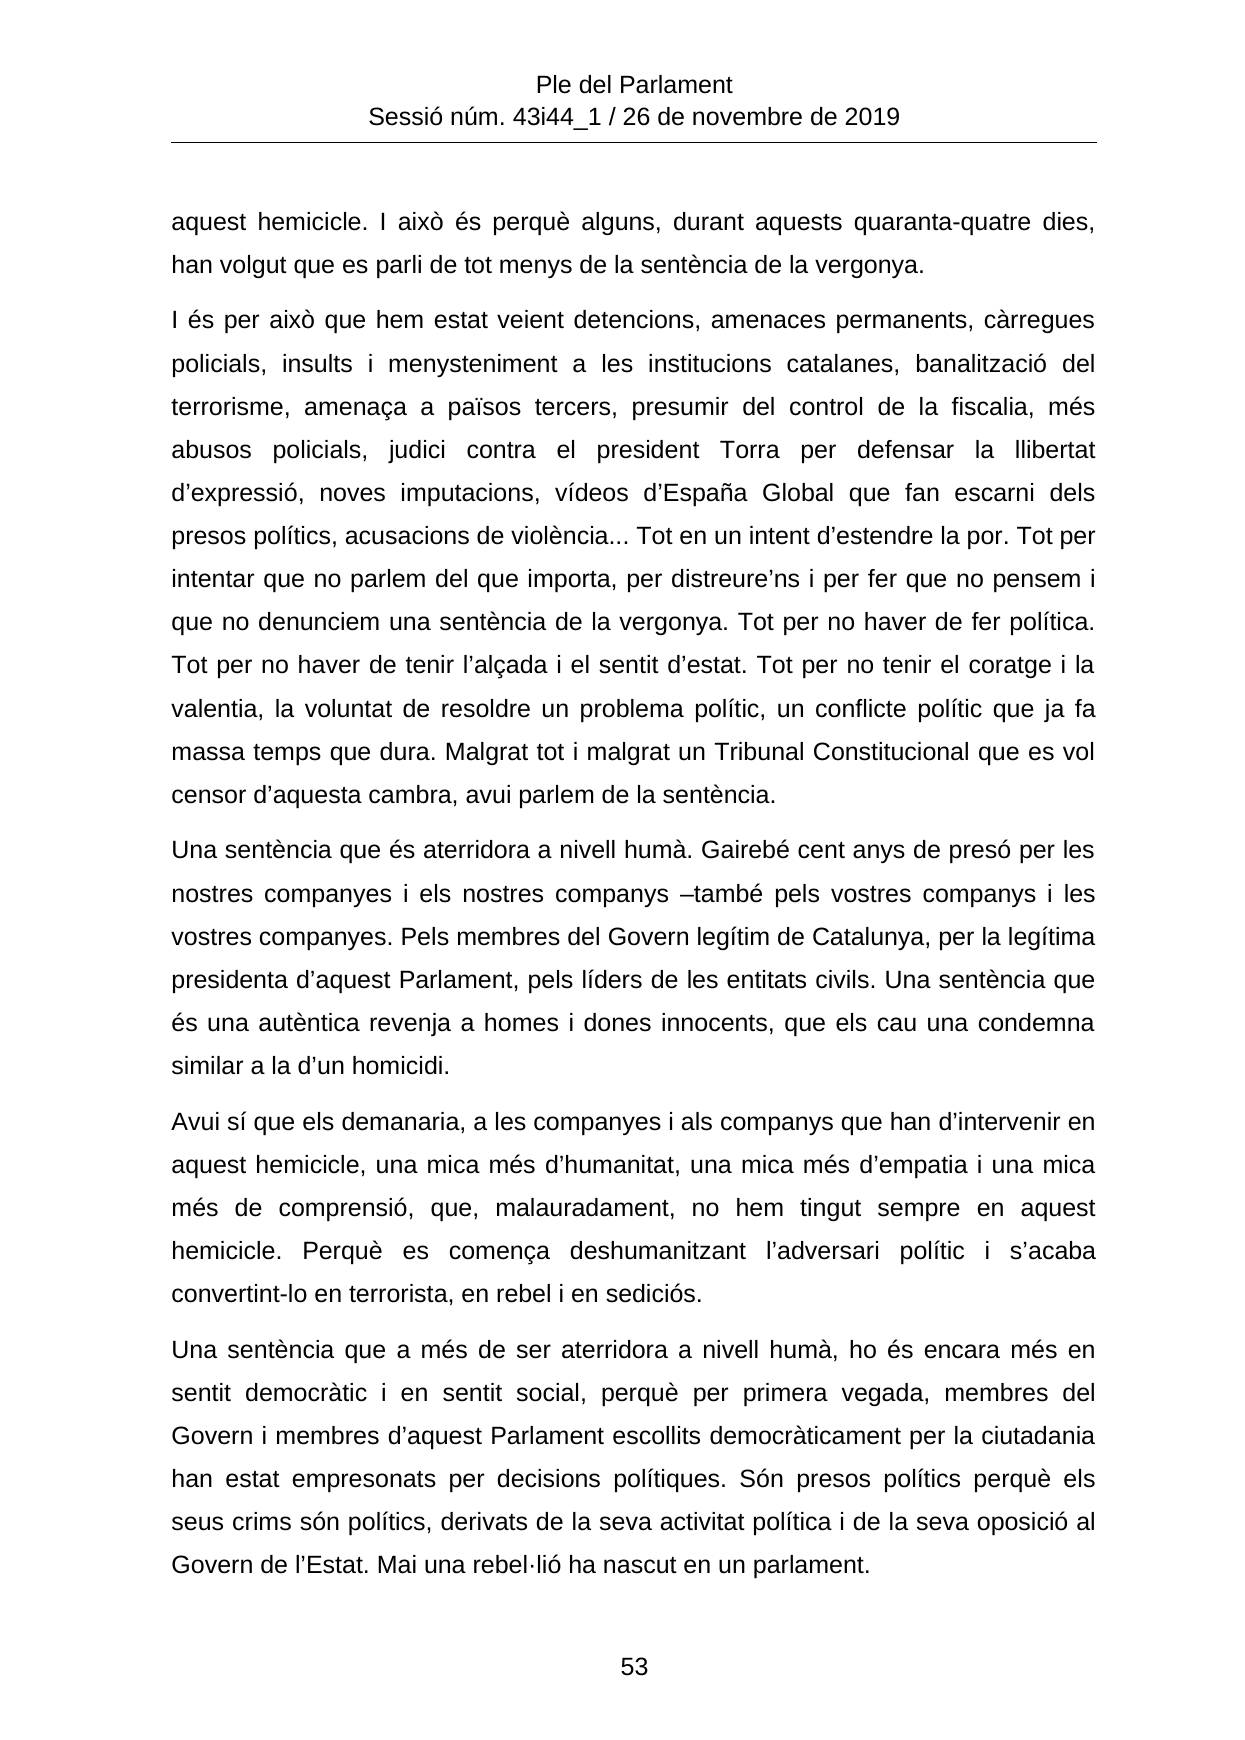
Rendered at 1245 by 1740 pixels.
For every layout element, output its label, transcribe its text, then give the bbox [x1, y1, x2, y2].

text Avui sí que els demanaria, a les companyes i als companys que han d’intervenir en aquest hemicicle, una mica més d’humanitat, una mica més d’empatia i una mica més de comprensió, que, malauradament, no hem tingut sempre en aquest hemicicle. Perquè es comença deshumanitzant l’adversari polític i s’acaba convertint-lo en terrorista, en rebel i en sediciós. [171, 1107, 1097, 1308]
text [171, 207, 1097, 279]
text Una sentència que a més de ser aterridora a nivell humà, ho és encara més en sentit democràtic i en sentit social, perquè per primera vegada, membres del Govern i membres d’aquest Parlament escollits democràticament per la ciutadania han estat empresonats per decisions polítiques. Són presos polítics perquè els seus crims són polítics, derivats de la seva activitat política i de la seva oposició al Govern de l’Estat. Mai una rebel·lió ha nascut en un parlament. [171, 1335, 1097, 1579]
text I és per això que hem estat veient detencions, amenaces permanents, càrregues policials, insults i menysteniment a les institucions catalanes, banalització del terrorisme, amenaça a països tercers, presumir del control de la fiscalia, més abusos policials, judici contra el president Torra per defensar la llibertat d’expressió, noves imputacions, vídeos d’España Global que fan escarni dels presos polítics, acusacions de violència... Tot en un intent d’estendre la por. Tot per intentar que no parlem del que importa, per distreure’ns i per fer que no pensem i que no denunciem una sentència de la vergonya. Tot per no haver de fer política. Tot per no haver de tenir l’alçada i el sentit d’estat. Tot per no tenir el coratge i la valentia, la voluntat de resoldre un problema polític, un conflicte polític que ja fa massa temps que dura. Malgrat tot i malgrat un Tribunal Constitucional que es vol censor d’aquesta cambra, avui parlem de la sentència. [171, 306, 1097, 809]
text Una sentència que és aterridora a nivell humà. Gairebé cent anys de presó per les nostres companyes i els nostres companys –també pels vostres companys i les vostres companyes. Pels membres del Govern legítim de Catalunya, per la legítima presidenta d’aquest Parlament, pels líders de les entitats civils. Una sentència que és una autèntica revenja a homes i dones innocents, que els cau una condemna similar a la d’un homicidi. [171, 836, 1097, 1080]
